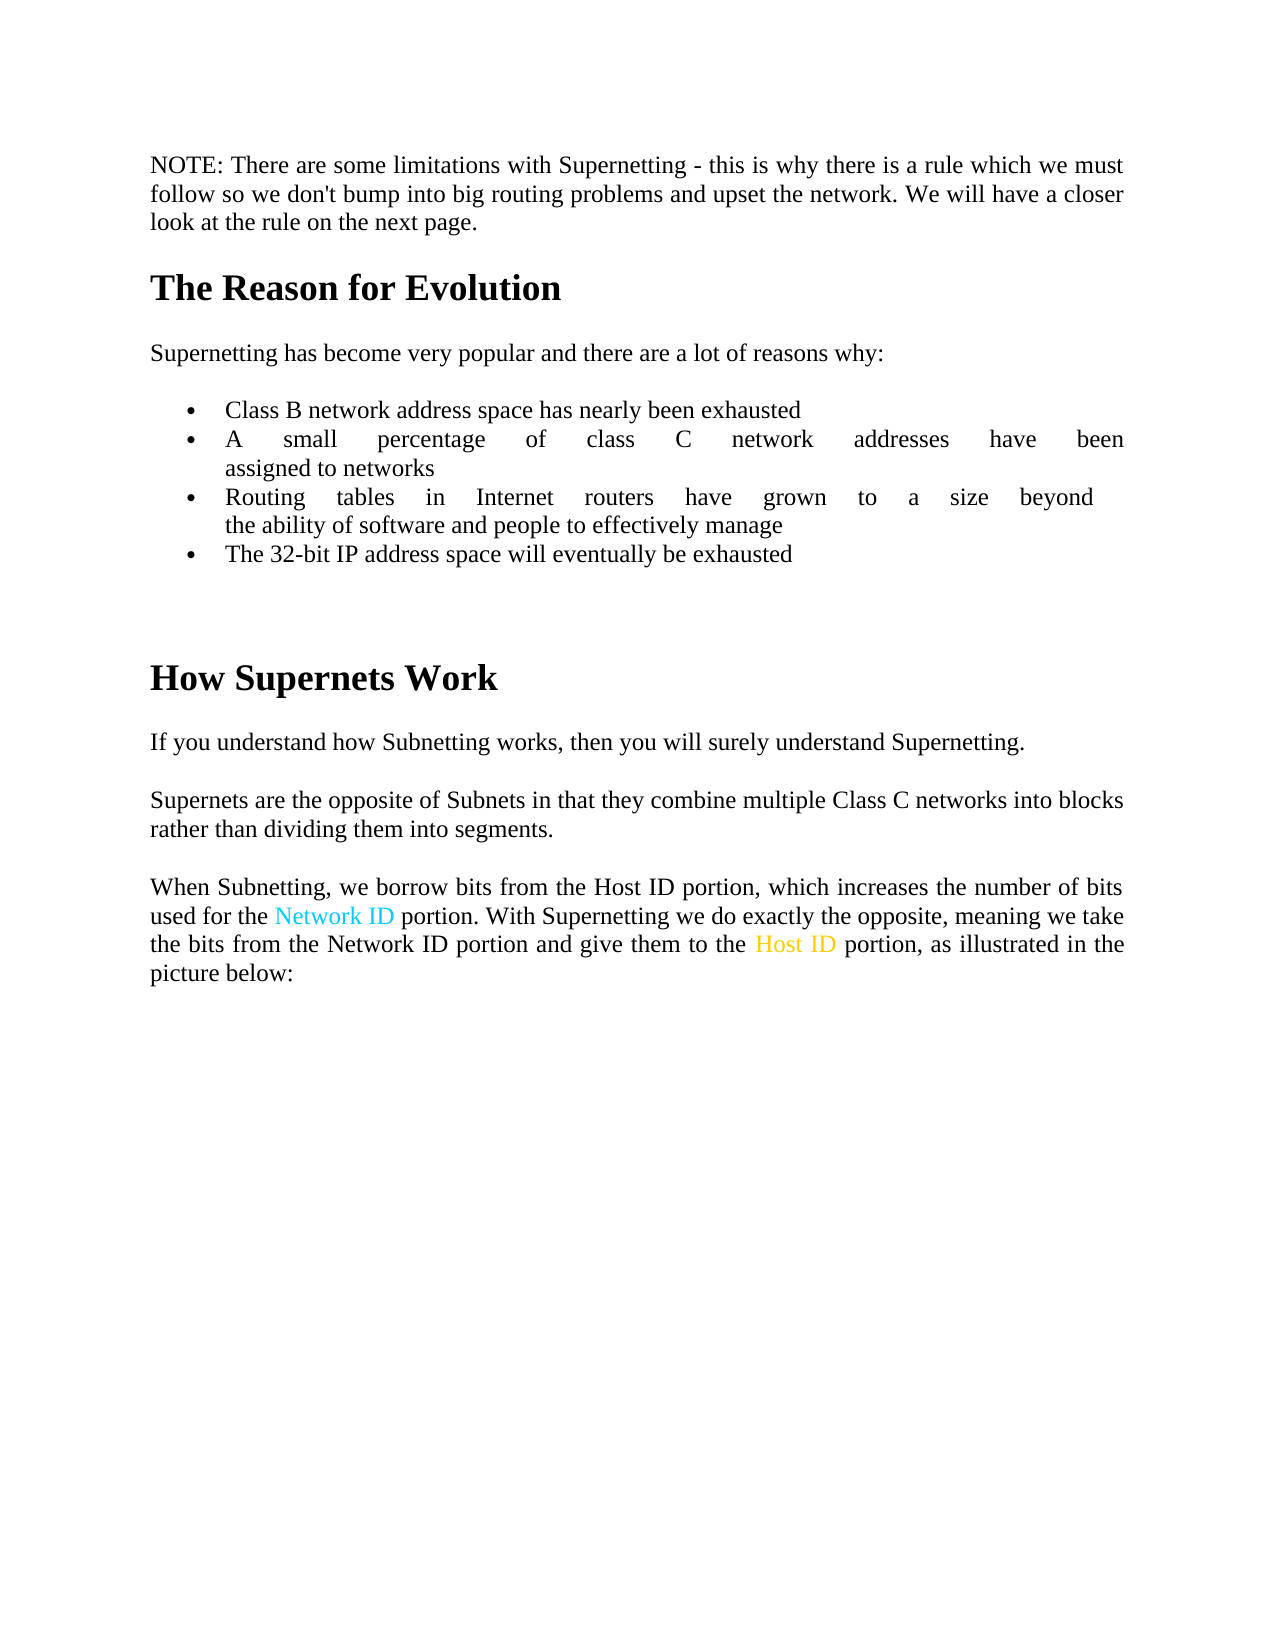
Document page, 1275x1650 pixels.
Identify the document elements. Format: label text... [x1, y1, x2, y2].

text Supernetting has become very popular and there are a lot of reasons why: [150, 338, 1125, 366]
list Routing tables in Internet routers have grown to a size beyond the ability of software and people to effectively manage [187, 482, 1125, 539]
list The 32-bit IP address space will eventually be exhausted [187, 539, 1125, 568]
list A small percentage of class C network addresses have been assigned to networks [187, 424, 1125, 482]
text If you understand how Subnetting works, then you will surely understand Supernetting. [150, 727, 1125, 756]
text How Supernets Work [150, 655, 1125, 698]
text When Subnetting, we borrow bits from the Host ID portion, which increases the number of bits used for the Network ID portion. With Supernetting we do exactly the opposite, meaning we take the bits from the Network ID portion and give them to the Host ID portion, as illustrated in the picture below: [150, 872, 1125, 987]
list Class B network address space has nearly been exhausted [187, 396, 1125, 424]
text Supernets are the opposite of Subnets in that they combine multiple Class C networks into blocks rather than dividing them into segments. [150, 785, 1125, 843]
text NOTE: There are some limitations with Supernetting - this is why there is a rule which we must follow so we don't bump into big routing problems and upset the network. We will have a closer look at the rule on the next page. [150, 150, 1125, 236]
text The Reason for Evolution [150, 265, 1125, 308]
